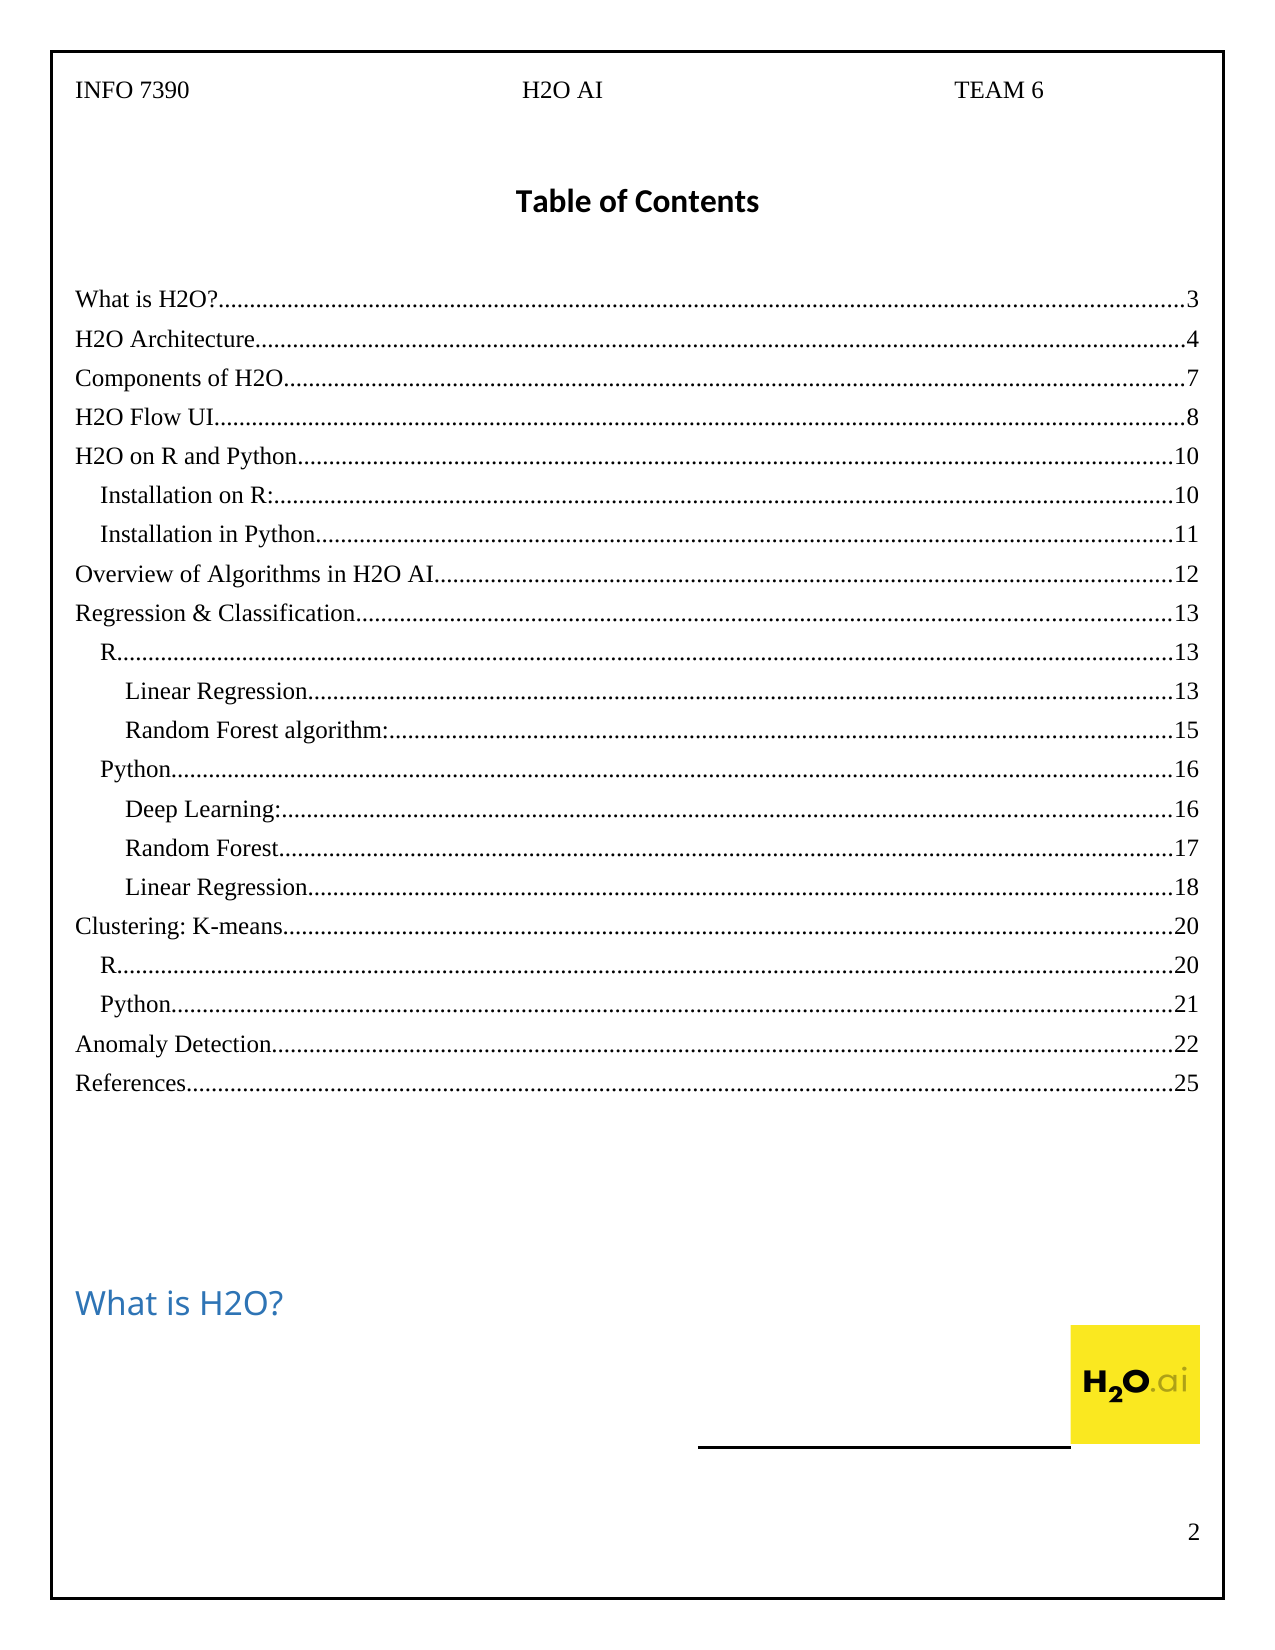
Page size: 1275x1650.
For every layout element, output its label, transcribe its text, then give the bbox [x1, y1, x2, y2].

subtitle What is H2O? [75, 1280, 1200, 1325]
picture [1070, 1325, 1200, 1444]
